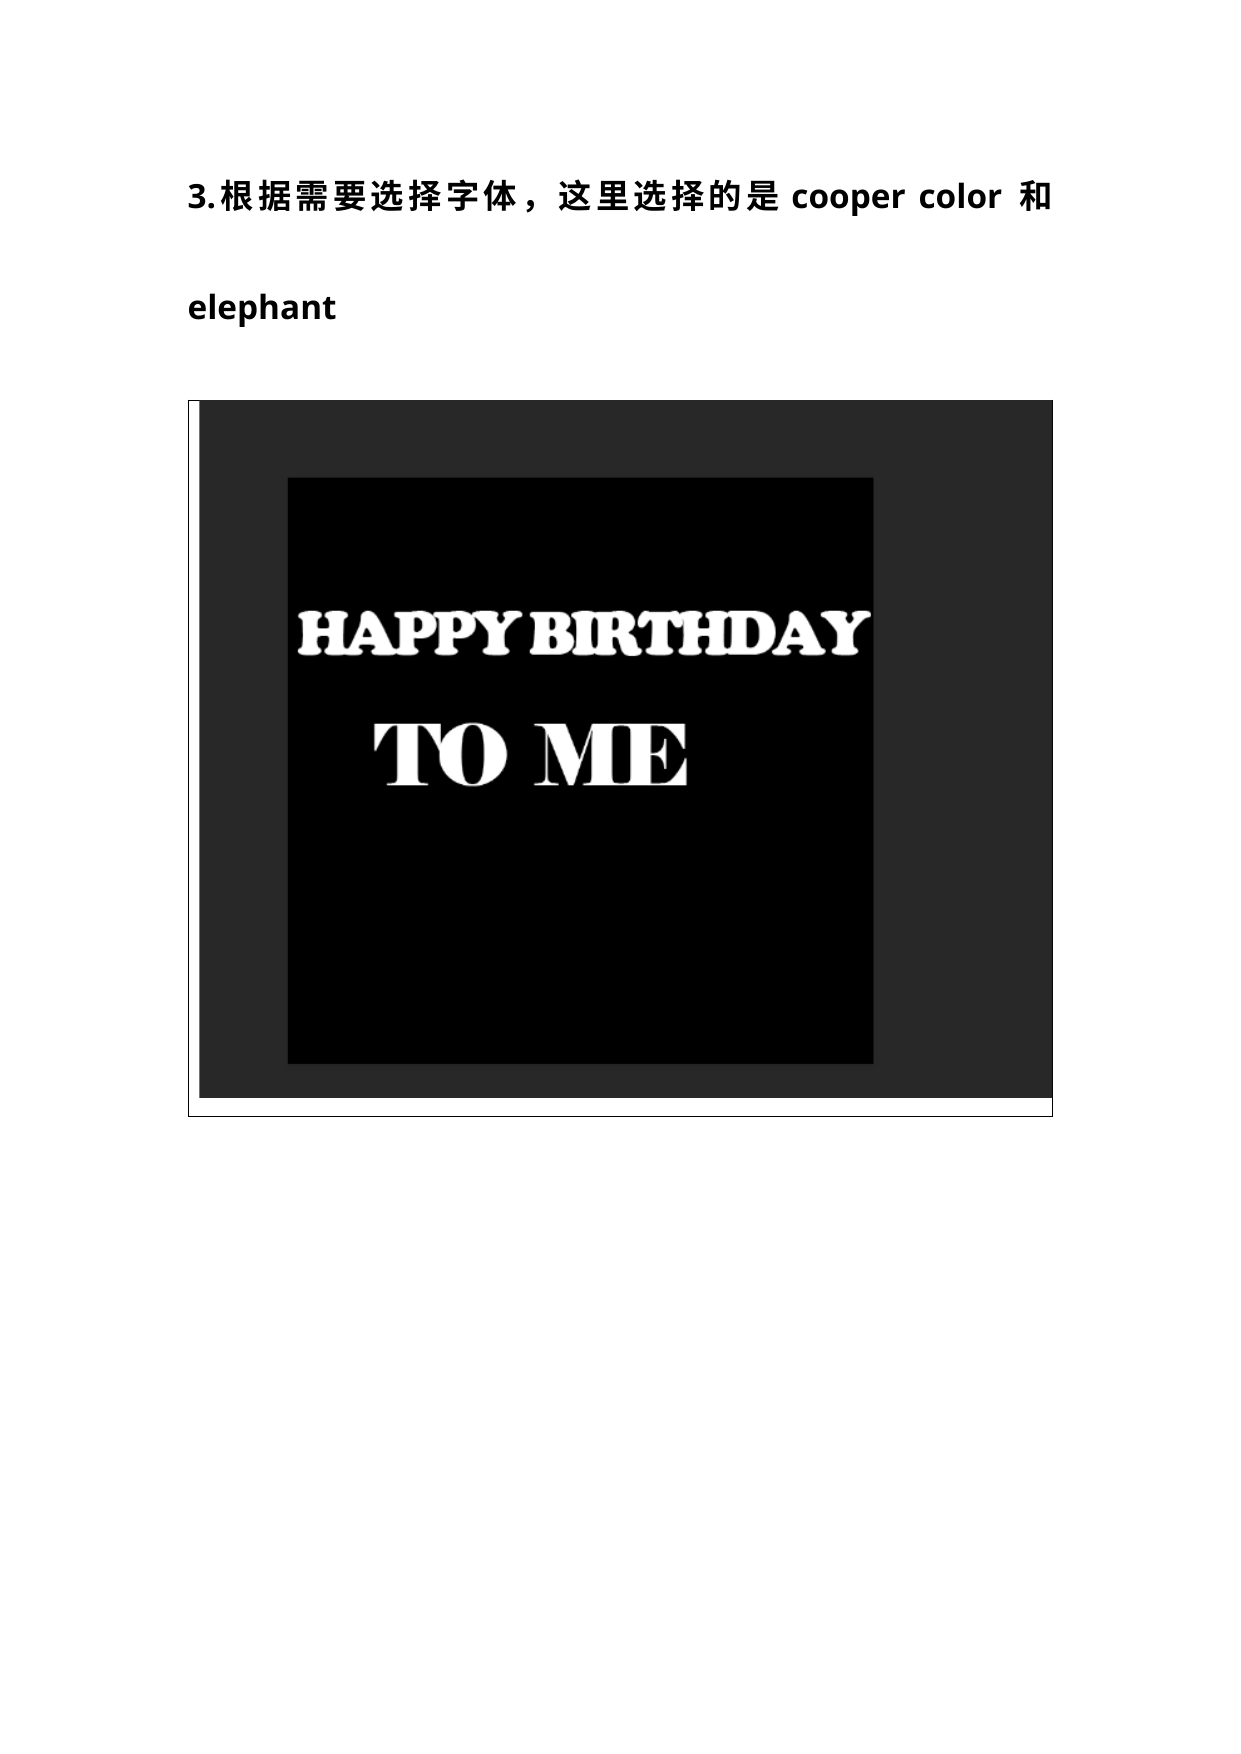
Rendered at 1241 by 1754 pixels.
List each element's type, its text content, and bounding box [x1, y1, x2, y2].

subtitle 3.根据需要选择字体，这里选择的是cooper color 和elephant [187, 162, 1053, 339]
picture [199, 400, 1053, 1098]
table_header [189, 401, 1052, 1116]
